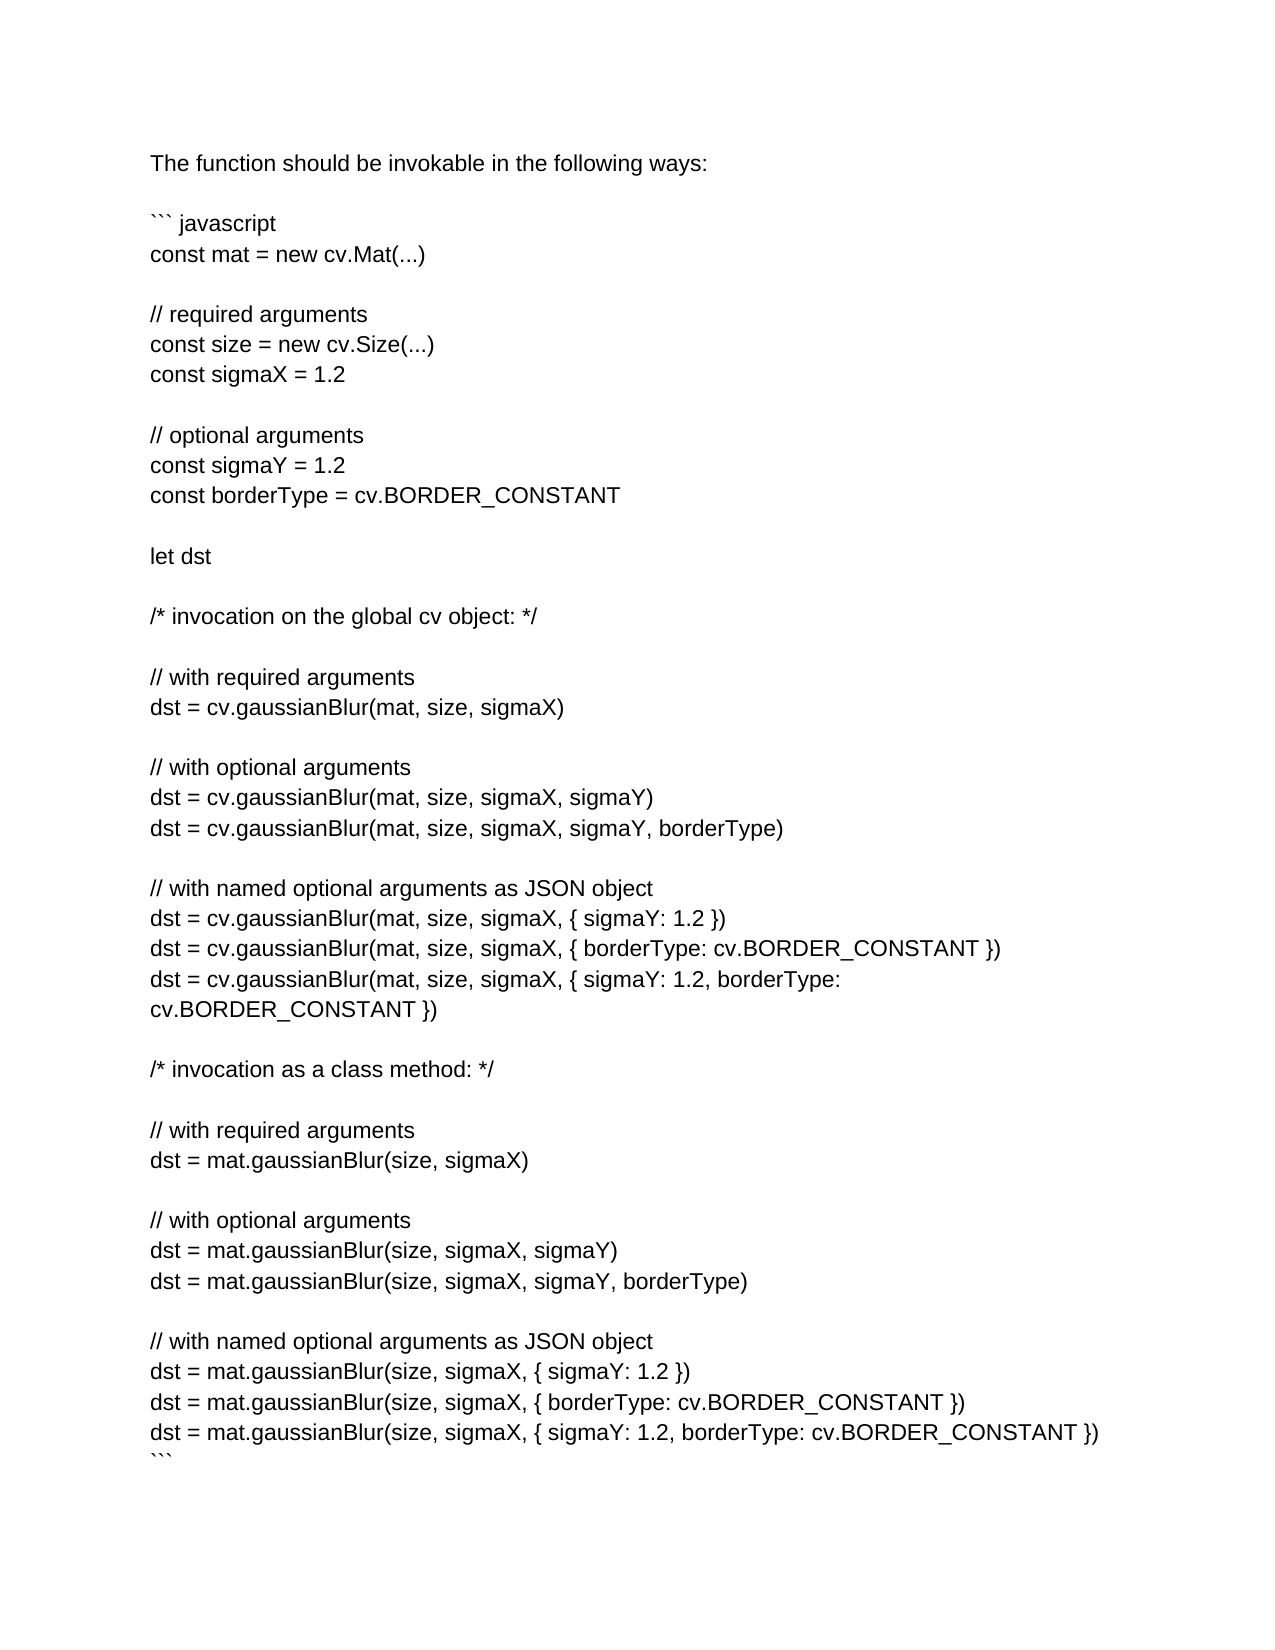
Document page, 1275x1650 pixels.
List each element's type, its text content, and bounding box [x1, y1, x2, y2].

text dst = mat.gaussianBlur(size, sigmaX, { borderType: cv.BORDER_CONSTANT }) [150, 1388, 1125, 1415]
text dst = mat.gaussianBlur(size, sigmaX, { sigmaY: 1.2 }) [150, 1358, 1125, 1385]
text // with required arguments [150, 1117, 1125, 1143]
text dst = mat.gaussianBlur(size, sigmaX, sigmaY, borderType) [150, 1268, 1125, 1294]
text // optional arguments [150, 422, 1125, 448]
text // with named optional arguments as JSON object [150, 1328, 1125, 1354]
text ``` javascript [150, 210, 1125, 237]
text const mat = new cv.Mat(...) [150, 241, 1125, 267]
text dst = mat.gaussianBlur(size, sigmaX, sigmaY) [150, 1237, 1125, 1264]
text // with optional arguments [150, 754, 1125, 781]
text dst = cv.gaussianBlur(mat, size, sigmaX, { sigmaY: 1.2 }) [150, 905, 1125, 932]
text const borderType = cv.BORDER_CONSTANT [150, 482, 1125, 509]
text const sigmaX = 1.2 [150, 361, 1125, 388]
text dst = cv.gaussianBlur(mat, size, sigmaX, { sigmaY: 1.2, borderType: cv.BORDER_CONSTANT }) [150, 966, 1125, 1022]
text The function should be invokable in the following ways: [150, 150, 1125, 176]
text // with optional arguments [150, 1207, 1125, 1234]
text // required arguments [150, 301, 1125, 327]
text dst = cv.gaussianBlur(mat, size, sigmaX, { borderType: cv.BORDER_CONSTANT }) [150, 935, 1125, 962]
text ``` [150, 1449, 1125, 1475]
text /* invocation on the global cv object: */ [150, 603, 1125, 629]
text dst = mat.gaussianBlur(size, sigmaX, { sigmaY: 1.2, borderType: cv.BORDER_CONSTANT }) [150, 1419, 1125, 1445]
text let dst [150, 543, 1125, 569]
text // with named optional arguments as JSON object [150, 875, 1125, 901]
text dst = cv.gaussianBlur(mat, size, sigmaX, sigmaY) [150, 784, 1125, 811]
text /* invocation as a class method: */ [150, 1056, 1125, 1083]
text const size = new cv.Size(...) [150, 331, 1125, 358]
text dst = cv.gaussianBlur(mat, size, sigmaX) [150, 694, 1125, 720]
text dst = mat.gaussianBlur(size, sigmaX) [150, 1147, 1125, 1173]
text dst = cv.gaussianBlur(mat, size, sigmaX, sigmaY, borderType) [150, 814, 1125, 841]
text const sigmaY = 1.2 [150, 452, 1125, 478]
text // with required arguments [150, 663, 1125, 690]
